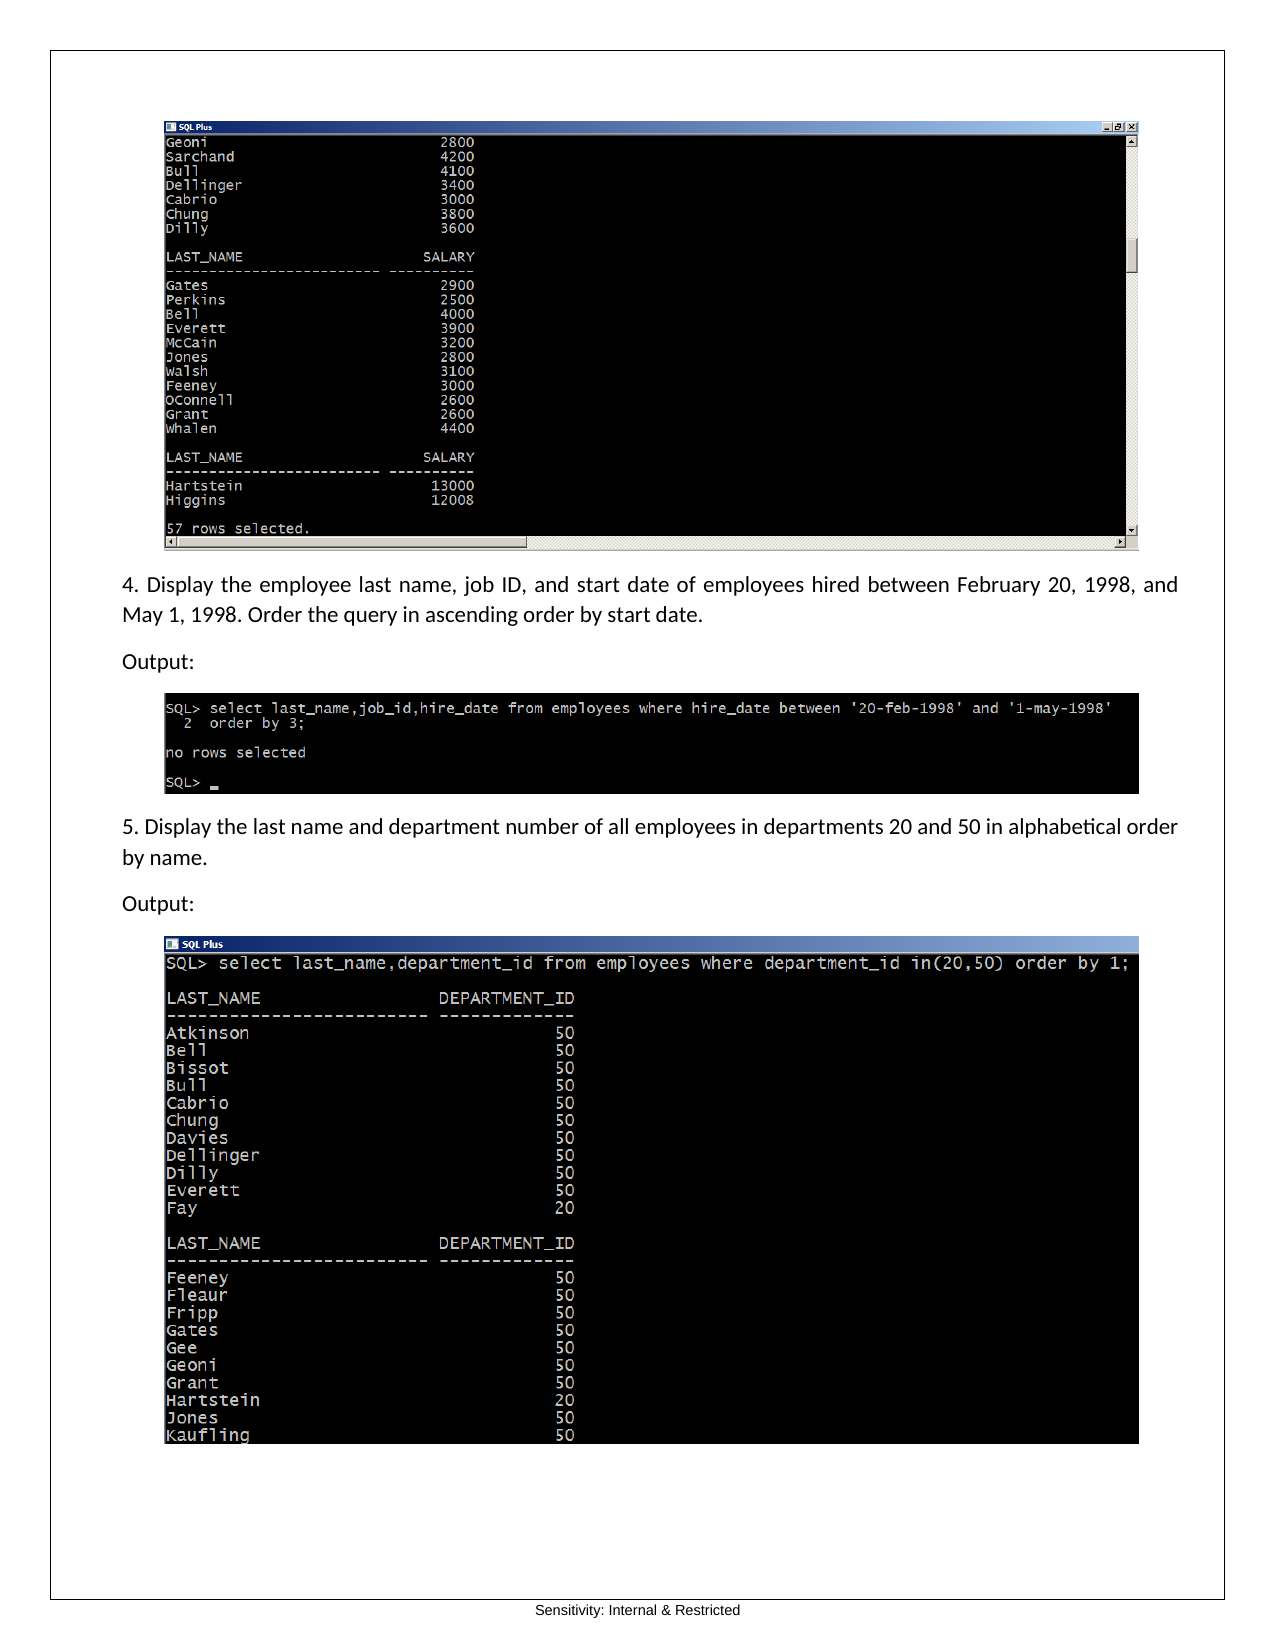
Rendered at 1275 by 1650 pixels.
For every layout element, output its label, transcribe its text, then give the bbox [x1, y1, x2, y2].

picture [164, 936, 1139, 1444]
text 4. Display the employee last name, job ID, and start date of employees hired between February 20, 1998, and May 1, 1998. Order the query in ascending order by start date. [122, 570, 1181, 628]
picture [164, 121, 1139, 551]
text Output: [122, 647, 1181, 675]
text Output: [122, 889, 1181, 918]
picture [164, 693, 1139, 794]
text 5. Display the last name and department number of all employees in departments 20 and 50 in alphabetical order by name. [122, 812, 1181, 871]
